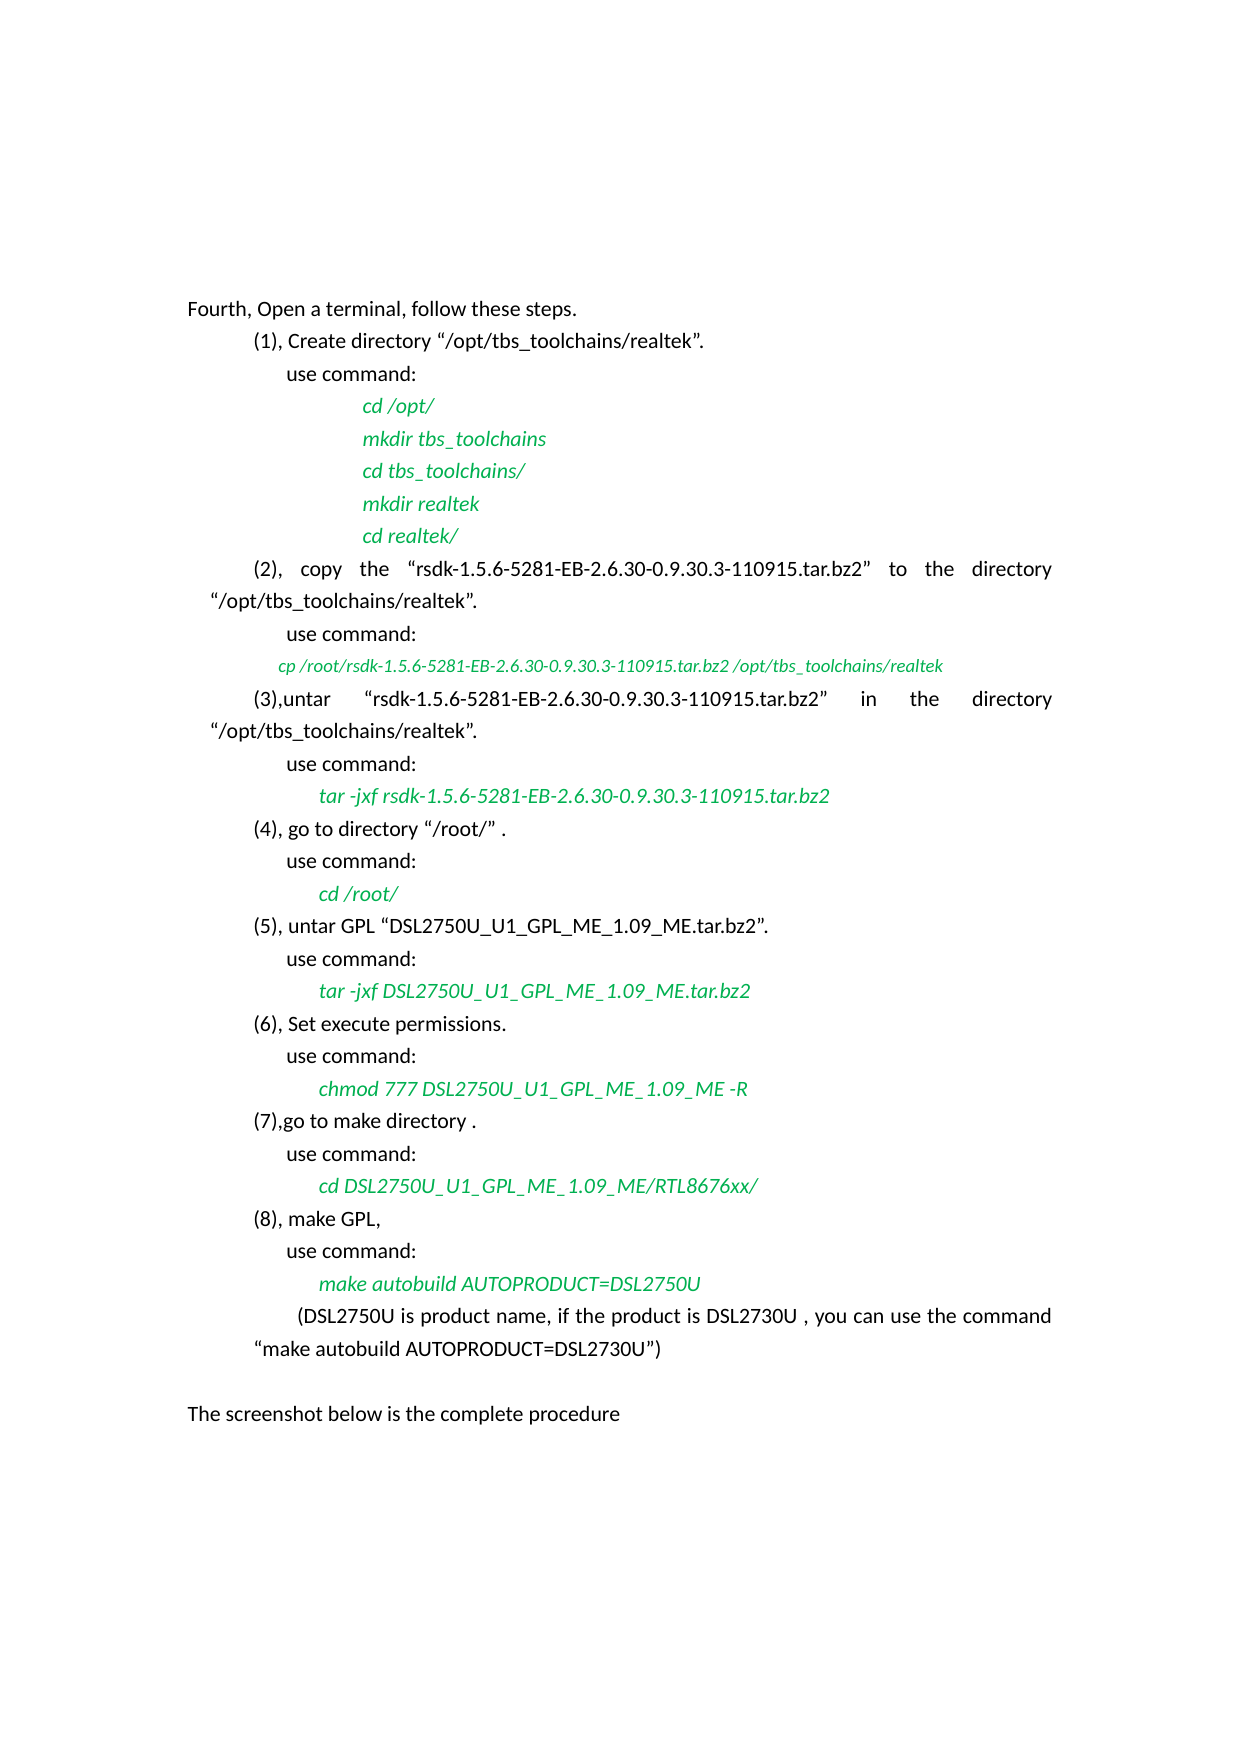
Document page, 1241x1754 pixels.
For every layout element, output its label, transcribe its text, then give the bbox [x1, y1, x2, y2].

text cd /root/ [209, 877, 1053, 909]
text cd tbs_toolchains/ [209, 454, 1053, 487]
text use command: [209, 942, 1053, 974]
text cd DSL2750U_U1_GPL_ME_1.09_ME/RTL8676xx/ [209, 1169, 1053, 1202]
text make autobuild AUTOPRODUCT=DSL2750U [209, 1267, 1053, 1299]
text cd realtek/ [209, 519, 1053, 552]
text (6), Set execute permissions. [209, 1007, 1053, 1039]
text (5), untar GPL “DSL2750U_U1_GPL_ME_1.09_ME.tar.bz2”. [209, 909, 1053, 942]
text mkdir tbs_toolchains [209, 422, 1053, 454]
text (2), copy the “rsdk-1.5.6-5281-EB-2.6.30-0.9.30.3-110915.tar.bz2” to the directory “/opt/tbs_toolchains/realtek”. [209, 552, 1053, 617]
text use command: [209, 1039, 1053, 1072]
text (7),go to make directory . [209, 1104, 1053, 1137]
text use command: [231, 357, 1053, 389]
text (3),untar “rsdk-1.5.6-5281-EB-2.6.30-0.9.30.3-110915.tar.bz2” in the directory “/opt/tbs_toolchains/realtek”. [209, 682, 1053, 747]
text Fourth, Open a terminal, follow these steps. [187, 292, 1053, 324]
text mkdir realtek [209, 487, 1053, 519]
text (DSL2750U is product name, if the product is DSL2730U , you can use the command “make autobuild AUTOPRODUCT=DSL2730U”) [253, 1299, 1053, 1364]
text (1), Create directory “/opt/tbs_toolchains/realtek”. [209, 324, 1053, 357]
text use command: [187, 747, 1053, 779]
text use command: [209, 1137, 1053, 1169]
text chmod 777 DSL2750U_U1_GPL_ME_1.09_ME -R [209, 1072, 1053, 1104]
text tar -jxf rsdk-1.5.6-5281-EB-2.6.30-0.9.30.3-110915.tar.bz2 [209, 779, 1053, 812]
text cd /opt/ [209, 389, 1053, 422]
text (4), go to directory “/root/” . [209, 812, 1053, 844]
text cp /root/rsdk-1.5.6-5281-EB-2.6.30-0.9.30.3-110915.tar.bz2 /opt/tbs_toolchains/realtek [209, 649, 1053, 682]
text (8), make GPL, [209, 1202, 1053, 1234]
text tar -jxf DSL2750U_U1_GPL_ME_1.09_ME.tar.bz2 [209, 974, 1053, 1007]
text use command: [187, 844, 1053, 877]
text The screenshot below is the complete procedure [187, 1397, 1053, 1429]
text use command: [209, 1234, 1053, 1267]
text use command: [209, 617, 1053, 649]
